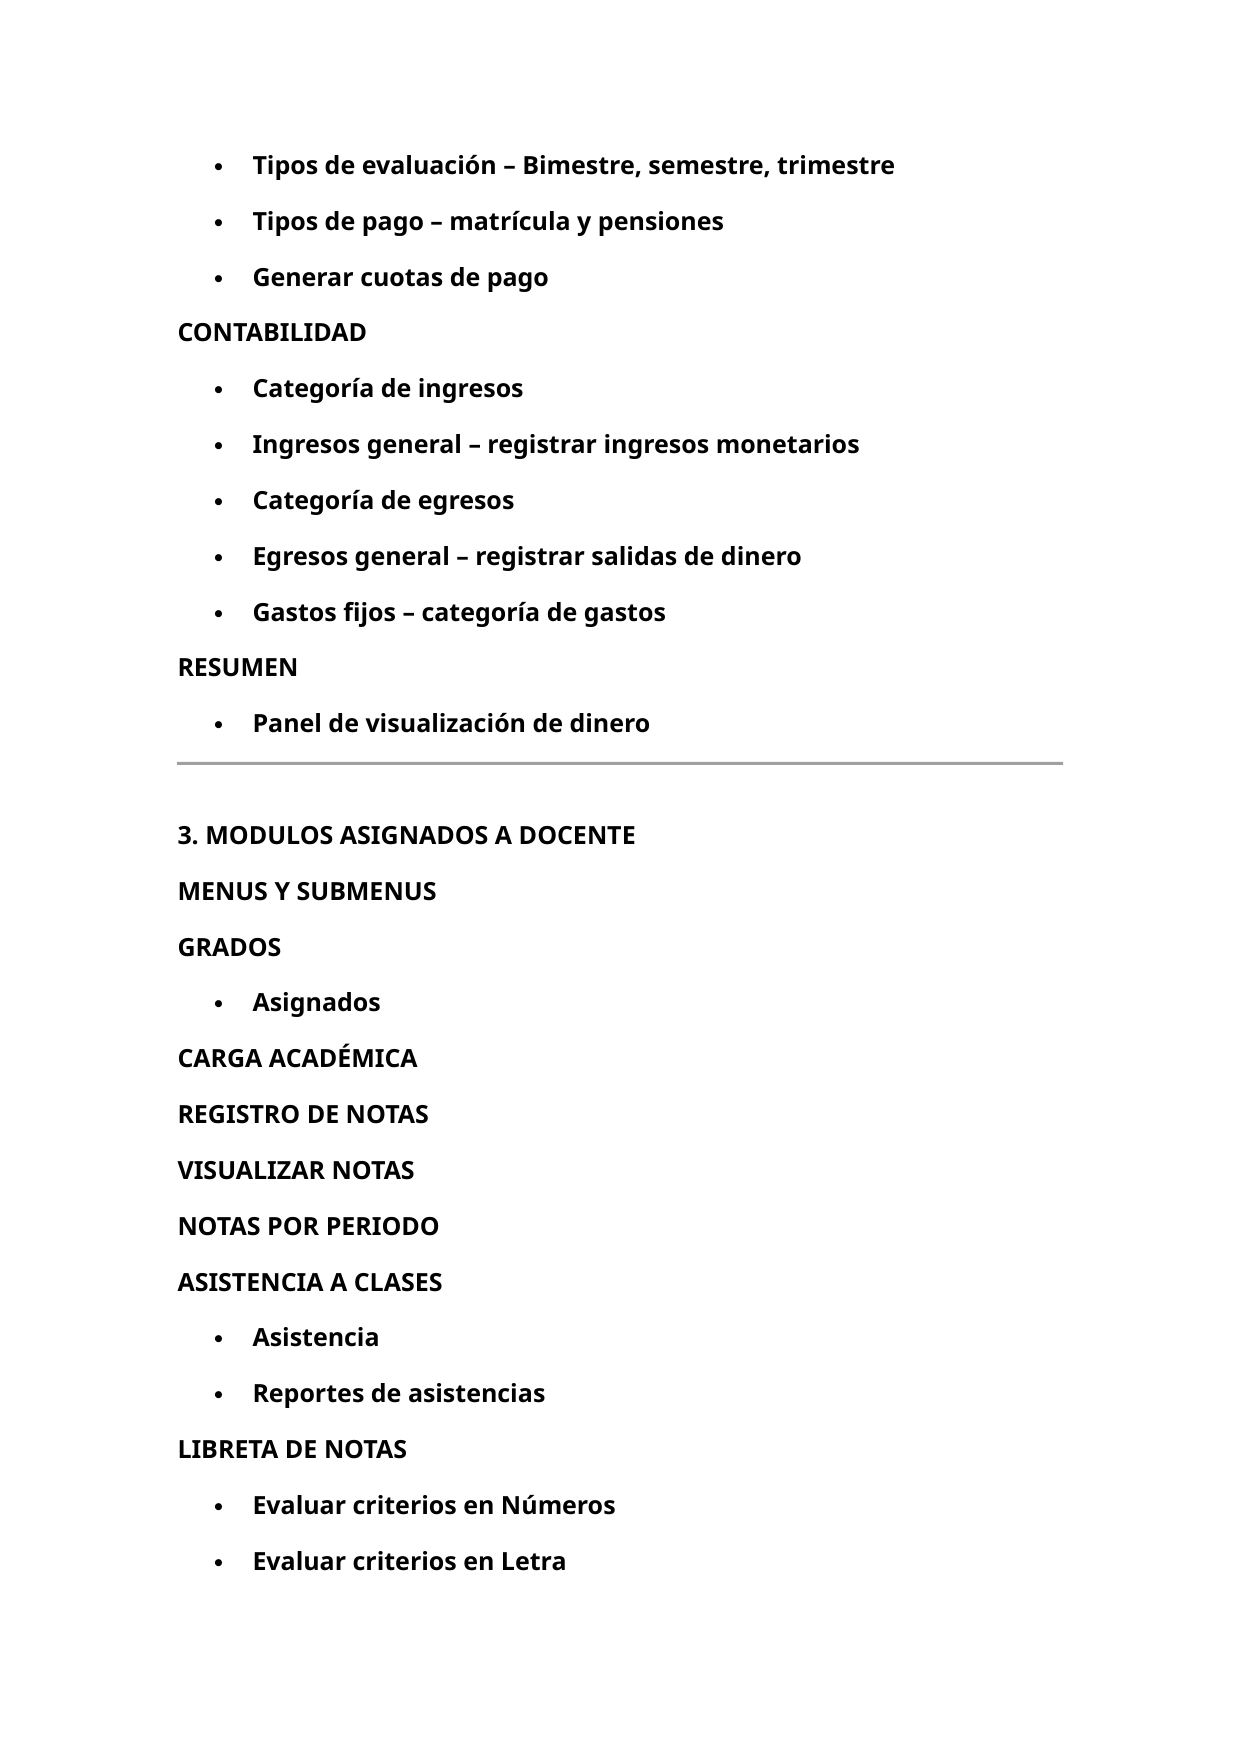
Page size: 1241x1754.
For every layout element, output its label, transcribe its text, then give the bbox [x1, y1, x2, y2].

text LIBRETA DE NOTAS [177, 1432, 1063, 1466]
text CARGA ACADÉMICA [177, 1041, 1063, 1075]
text RESUMEN [177, 650, 1063, 684]
list Egresos general – registrar salidas de dinero [215, 538, 1063, 572]
list Ingresos general – registrar ingresos monetarios [215, 427, 1063, 461]
text MENUS Y SUBMENUS [177, 873, 1063, 907]
list Categoría de ingresos [215, 371, 1063, 405]
text 3. MODULOS ASIGNADOS A DOCENTE [177, 818, 1063, 852]
text CONTABILIDAD [177, 315, 1063, 349]
list Categoría de egresos [215, 483, 1063, 517]
text REGISTRO DE NOTAS [177, 1097, 1063, 1131]
list Asistencia [215, 1320, 1063, 1354]
text ASISTENCIA A CLASES [177, 1264, 1063, 1298]
list Evaluar criterios en Números [215, 1488, 1063, 1522]
list Asignados [215, 985, 1063, 1019]
text GRADOS [177, 929, 1063, 963]
list Panel de visualización de dinero [215, 706, 1063, 740]
text NOTAS POR PERIODO [177, 1208, 1063, 1242]
list Generar cuotas de pago [215, 259, 1063, 293]
list Tipos de pago – matrícula y pensiones [215, 203, 1063, 237]
list Reportes de asistencias [215, 1376, 1063, 1410]
list Evaluar criterios en Letra [215, 1543, 1063, 1577]
list Tipos de evaluación – Bimestre, semestre, trimestre [215, 148, 1063, 182]
text VISUALIZAR NOTAS [177, 1153, 1063, 1187]
list Gastos fijos – categoría de gastos [215, 594, 1063, 628]
